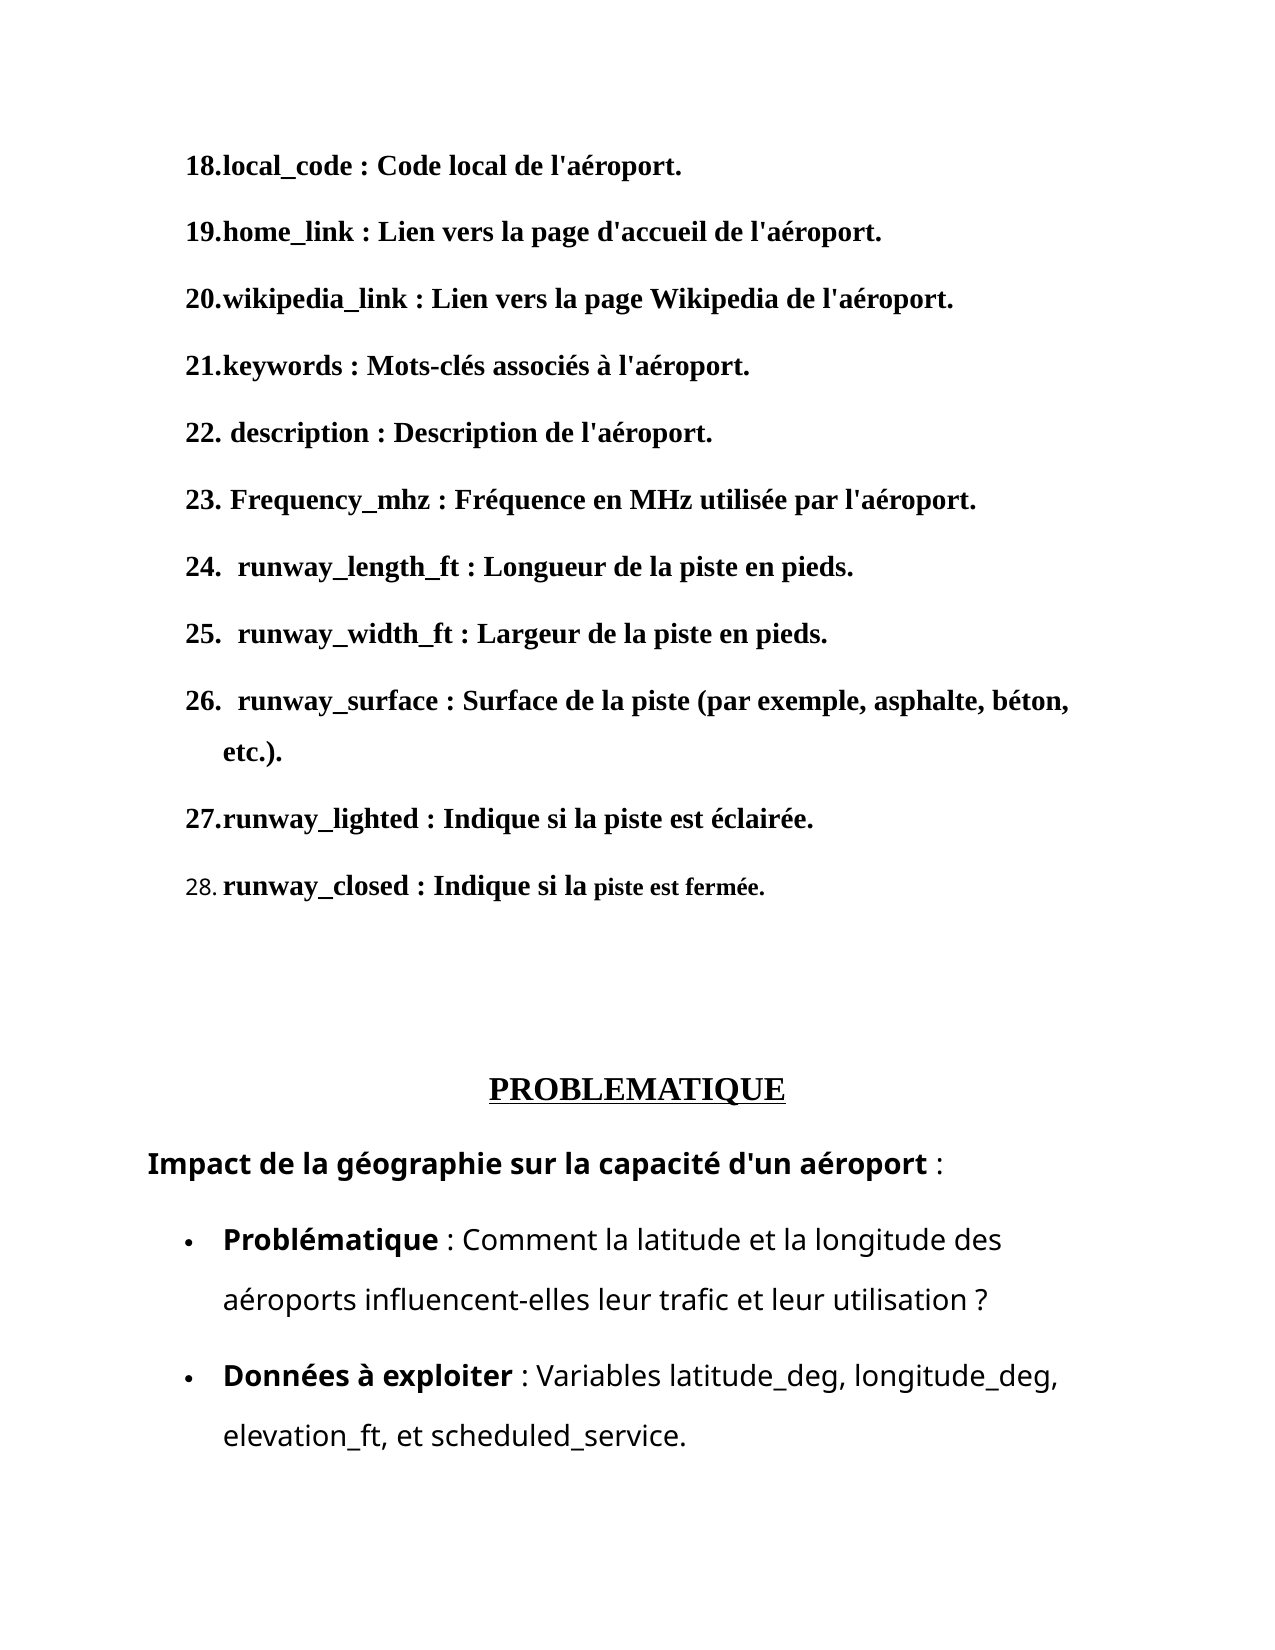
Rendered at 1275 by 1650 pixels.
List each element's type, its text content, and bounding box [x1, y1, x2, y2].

list runway_surface : Surface de la piste (par exemple, asphalte, béton, etc.). [185, 683, 1127, 767]
list runway_closed : Indique si la piste est fermée. [185, 868, 1127, 902]
list Frequency_mhz : Fréquence en MHz utilisée par l'aéroport. [185, 482, 1127, 516]
list description : Description de l'aéroport. [185, 416, 1127, 449]
list home_link : Lien vers la page d'accueil de l'aéroport. [185, 214, 1127, 248]
list local_code : Code local de l'aéroport. [185, 148, 1127, 181]
list Problématique : Comment la latitude et la longitude des aéroports influencent-elles leur trafic et leur utilisation ? [185, 1220, 1127, 1319]
list keywords : Mots-clés associés à l'aéroport. [185, 348, 1127, 382]
list runway_length_ft : Longueur de la piste en pieds. [185, 549, 1127, 583]
text Impact de la géographie sur la capacité d'un aéroport : [148, 1143, 1127, 1183]
list runway_lighted : Indique si la piste est éclairée. [185, 801, 1127, 834]
text PROBLEMATIQUE [148, 1069, 1127, 1108]
list wikipedia_link : Lien vers la page Wikipedia de l'aéroport. [185, 282, 1127, 315]
list Données à exploiter : Variables latitude_deg, longitude_deg, elevation_ft, et scheduled_service. [185, 1355, 1127, 1454]
list runway_width_ft : Largeur de la piste en pieds. [185, 616, 1127, 650]
